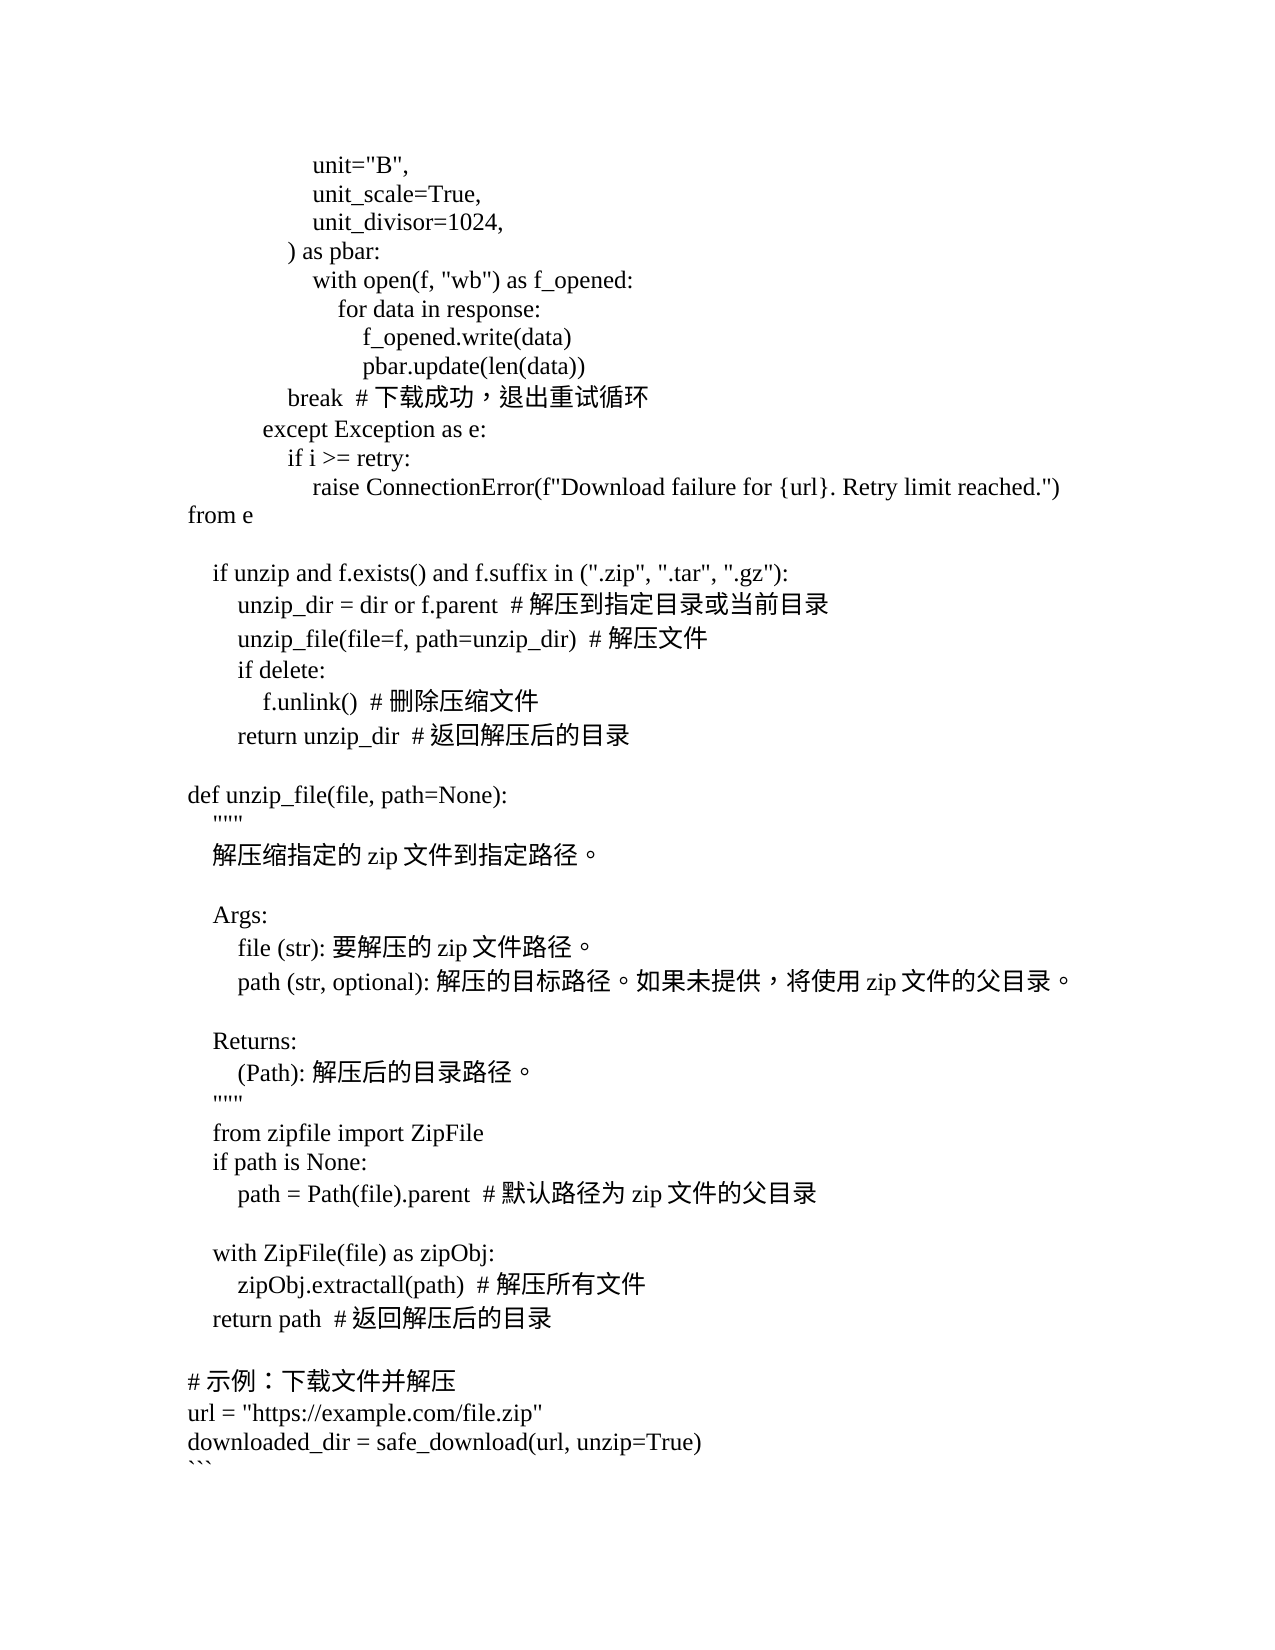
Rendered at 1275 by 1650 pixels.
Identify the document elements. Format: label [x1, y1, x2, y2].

text [187, 150, 1087, 1484]
